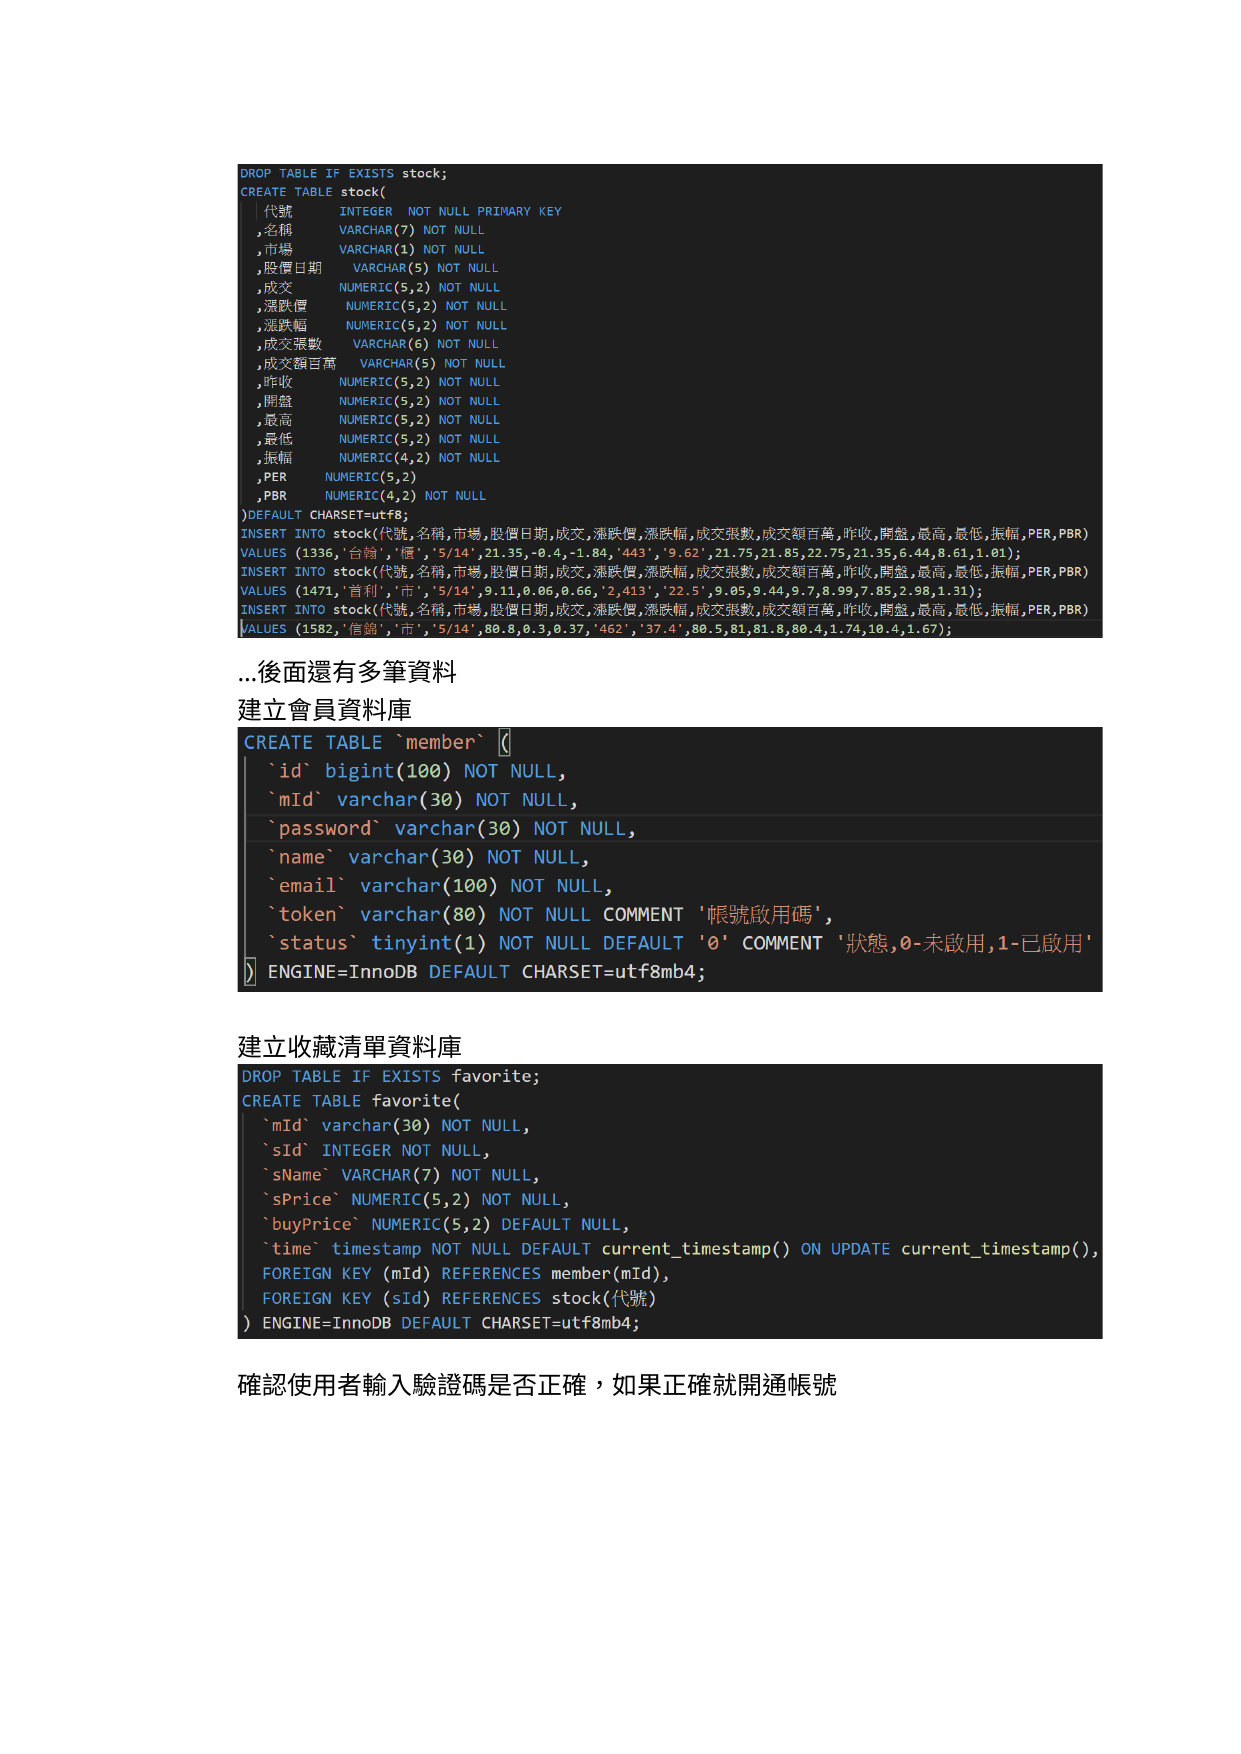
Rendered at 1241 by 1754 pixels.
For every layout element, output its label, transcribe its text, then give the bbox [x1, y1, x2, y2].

picture [237, 164, 1103, 638]
list 建立收藏清單資料庫 [237, 1027, 1053, 1064]
list 確認使用者輸入驗證碼是否正確，如果正確就開通帳號 [237, 1364, 1053, 1402]
picture [237, 727, 1103, 992]
picture [237, 1064, 1103, 1339]
list 建立會員資料庫 [237, 689, 1053, 727]
list …後面還有多筆資料 [237, 652, 1053, 689]
